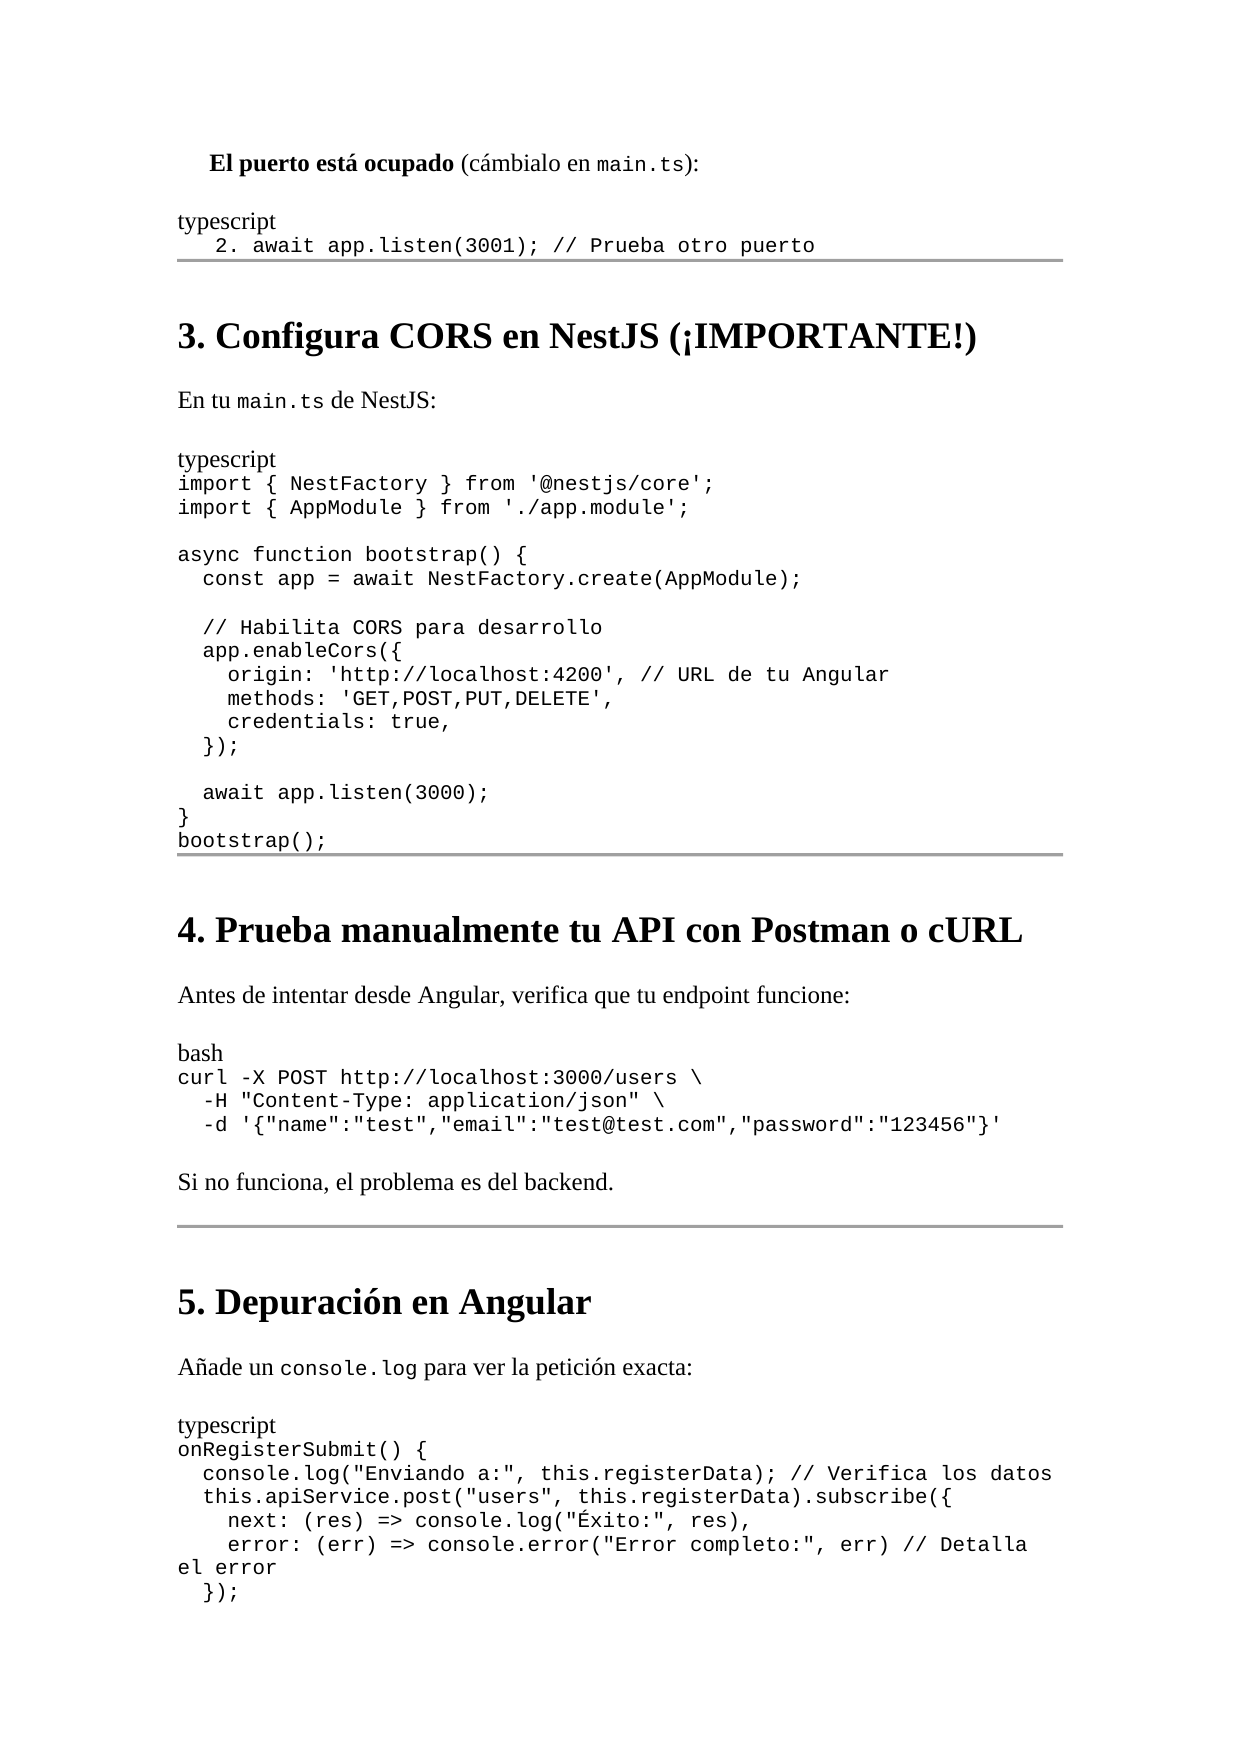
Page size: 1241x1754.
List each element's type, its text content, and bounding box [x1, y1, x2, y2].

text 3. Configura CORS en NestJS (¡IMPORTANTE!) [177, 313, 1063, 356]
text Si no funciona, el problema es del backend. [177, 1167, 1063, 1196]
text // Habilita CORS para desarrollo [177, 617, 1063, 640]
text origin: 'http://localhost:4200', // URL de tu Angular [177, 664, 1063, 688]
text import { AppModule } from './app.module'; [177, 497, 1063, 520]
text app.enableCors({ [177, 640, 1063, 664]
text import { NestFactory } from '@nestjs/core'; [177, 473, 1063, 497]
text curl -X POST http://localhost:3000/users \ [177, 1067, 1063, 1090]
text this.apiService.post("users", this.registerData).subscribe({ [177, 1486, 1063, 1510]
text  El puerto está ocupado (cámbialo en main.ts): [177, 148, 1063, 177]
text bash [177, 1038, 1063, 1067]
text await app.listen(3000); [177, 782, 1063, 806]
text next: (res) => console.log("Éxito:", res), [177, 1510, 1063, 1534]
text error: (err) => console.error("Error completo:", err) // Detalla el error [177, 1534, 1063, 1581]
text methods: 'GET,POST,PUT,DELETE', [177, 688, 1063, 711]
text Antes de intentar desde Angular, verifica que tu endpoint funcione: [177, 980, 1063, 1009]
text Añade un console.log para ver la petición exacta: [177, 1352, 1063, 1381]
text typescript [177, 1410, 1063, 1439]
text typescript [177, 444, 1063, 473]
text 5. Depuración en Angular [177, 1279, 1063, 1322]
text } [177, 806, 1063, 829]
text }); [177, 735, 1063, 759]
text }); [177, 1581, 1063, 1605]
text credentials: true, [177, 711, 1063, 735]
text bootstrap(); [177, 829, 1063, 853]
text -d '{"name":"test","email":"test@test.com","password":"123456"}' [177, 1114, 1063, 1138]
text typescript [177, 206, 1063, 235]
list await app.listen(3001); // Prueba otro puerto [215, 235, 1063, 258]
text console.log("Enviando a:", this.registerData); // Verifica los datos [177, 1463, 1063, 1486]
text 4. Prueba manualmente tu API con Postman o cURL [177, 908, 1063, 951]
text -H "Content-Type: application/json" \ [177, 1090, 1063, 1114]
text const app = await NestFactory.create(AppModule); [177, 568, 1063, 591]
text async function bootstrap() { [177, 544, 1063, 568]
text onRegisterSubmit() { [177, 1439, 1063, 1463]
text En tu main.ts de NestJS: [177, 386, 1063, 415]
